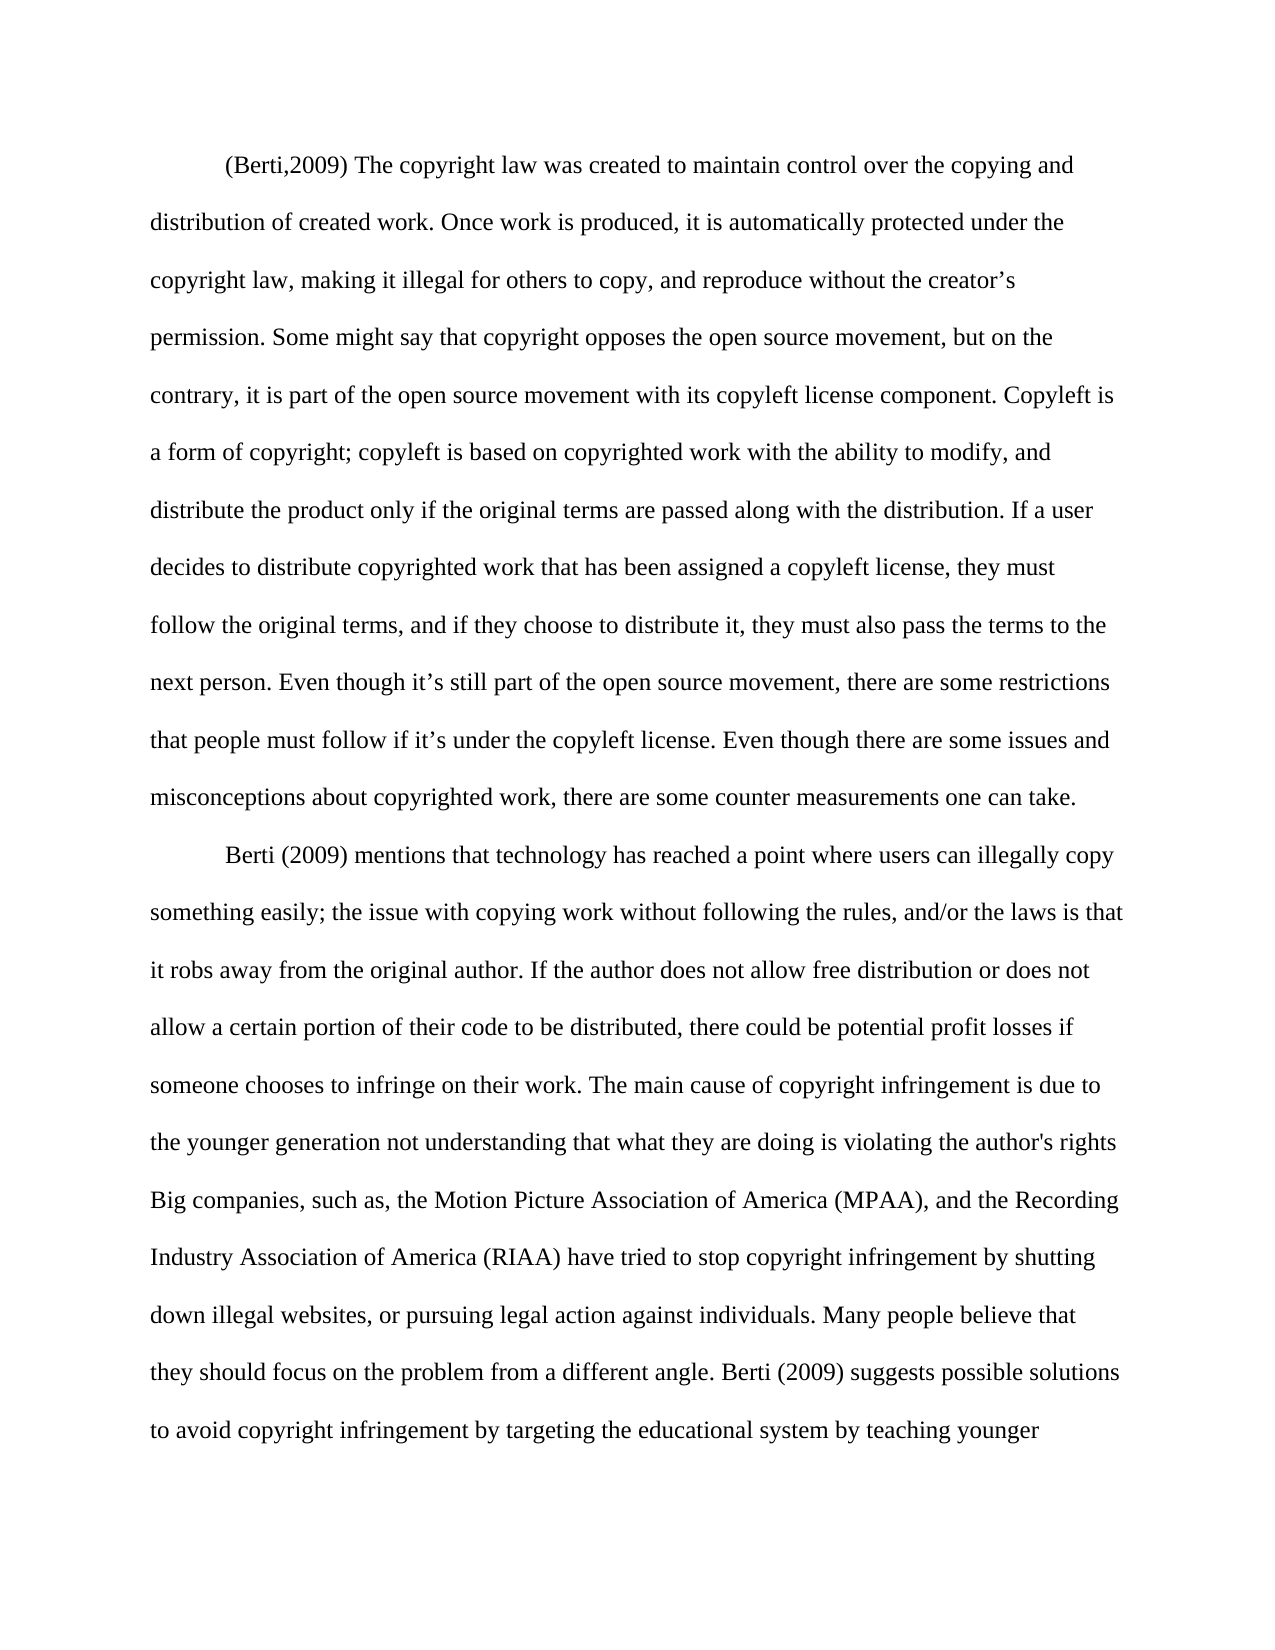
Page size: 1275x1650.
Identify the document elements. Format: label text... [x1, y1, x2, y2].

text (Berti,2009) The copyright law was created to maintain control over the copying and distribution of created work. Once work is produced, it is automatically protected under the copyright law, making it illegal for others to copy, and reproduce without the creator’s permission. Some might say that copyright opposes the open source movement, but on the contrary, it is part of the open source movement with its copyleft license component. Copyleft is a form of copyright; copyleft is based on copyrighted work with the ability to modify, and distribute the product only if the original terms are passed along with the distribution. If a user decides to distribute copyrighted work that has been assigned a copyleft license, they must follow the original terms, and if they choose to distribute it, they must also pass the terms to the next person. Even though it’s still part of the open source movement, there are some restrictions that people must follow if it’s under the copyleft license. Even though there are some issues and misconceptions about copyrighted work, there are some counter measurements one can take. [150, 150, 1125, 811]
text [150, 840, 1125, 1444]
